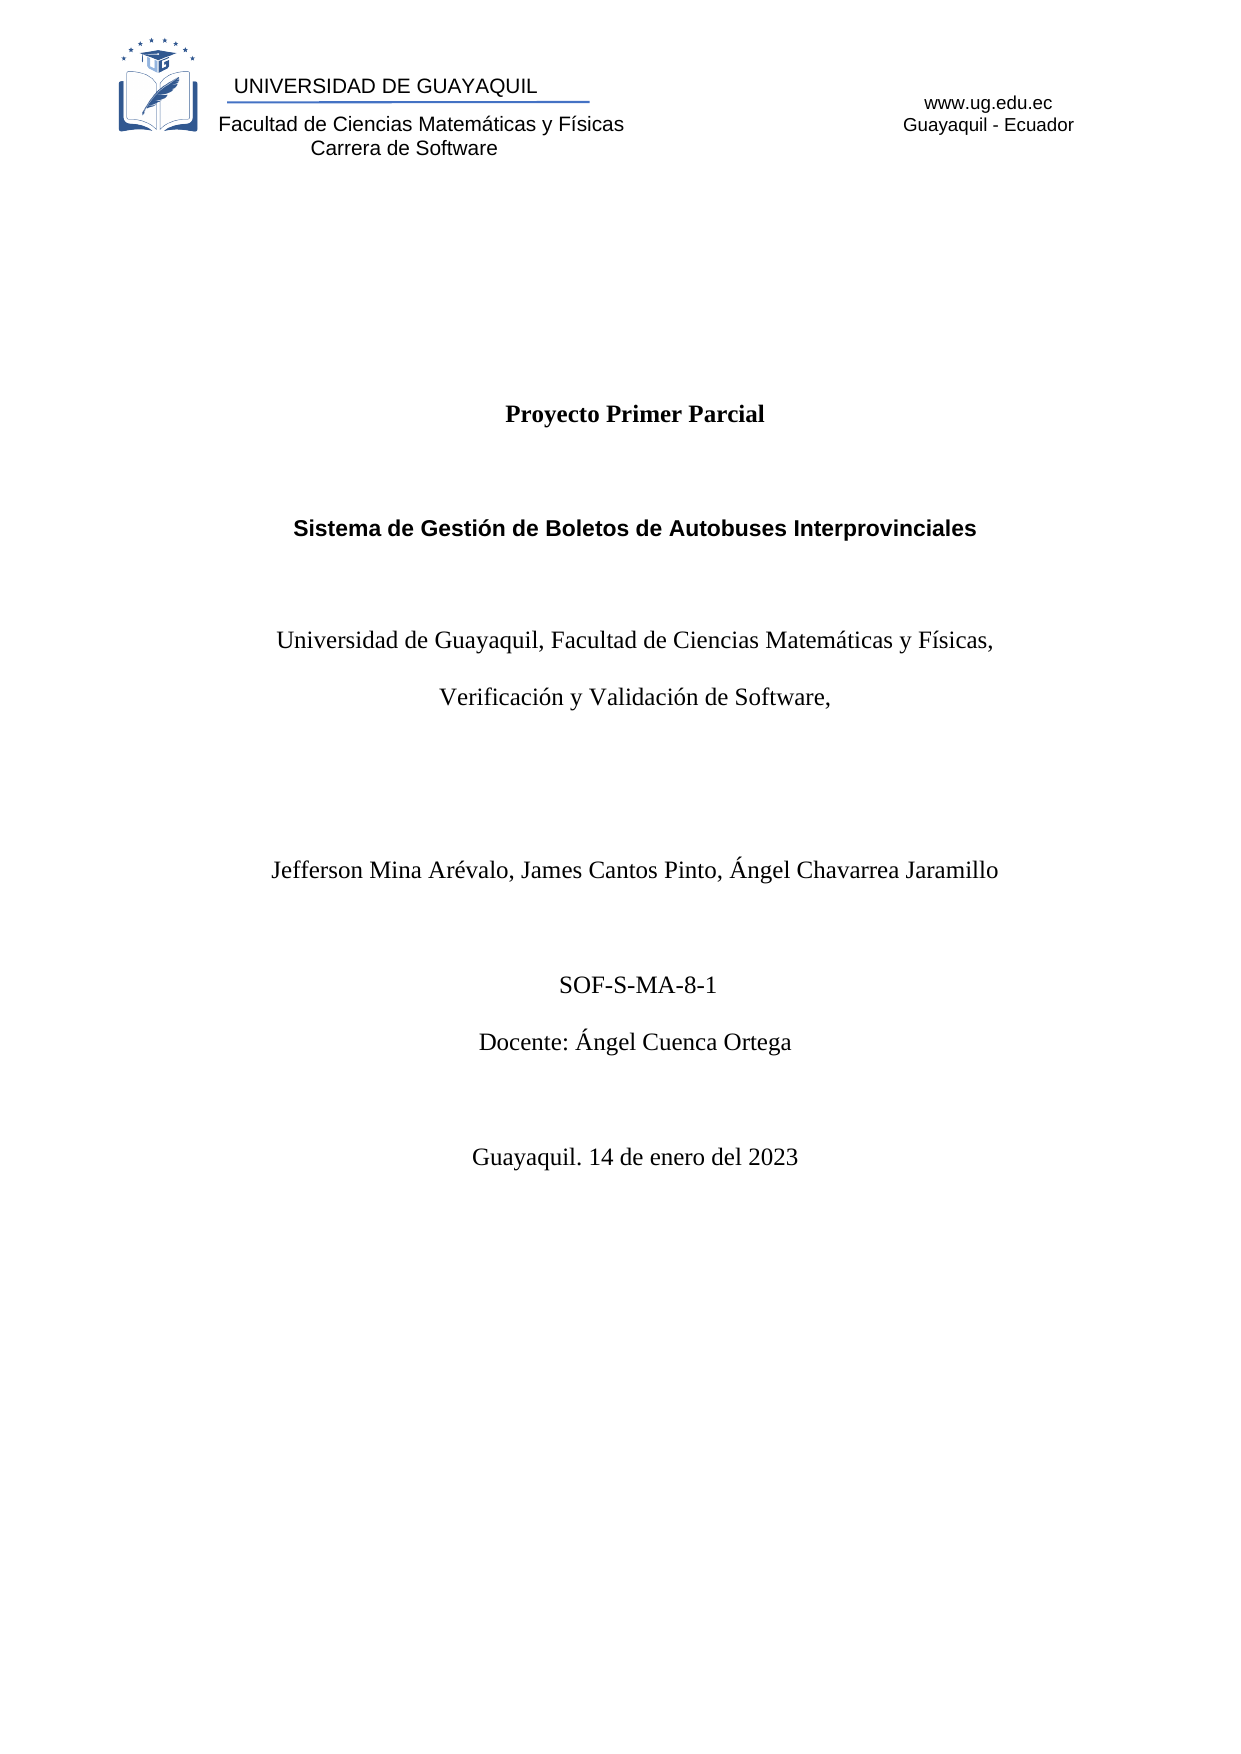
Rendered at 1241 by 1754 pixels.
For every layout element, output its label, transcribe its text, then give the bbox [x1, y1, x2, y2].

text Docente: Ángel Cuenca Ortega [74, 1027, 1196, 1056]
text Proyecto Primer Parcial [74, 399, 1196, 428]
text Verificación y Validación de Software, [74, 682, 1196, 711]
text Sistema de Gestión de Boletos de Autobuses Interprovinciales [74, 514, 1196, 541]
text Jefferson Mina Arévalo, James Cantos Pinto, Ángel Chavarrea Jaramillo [74, 855, 1196, 883]
text SOF-S-MA-8-1 [74, 970, 1196, 998]
picture [104, 31, 212, 135]
text Guayaquil. 14 de enero del 2023 [74, 1142, 1196, 1171]
text Universidad de Guayaquil, Facultad de Ciencias Matemáticas y Físicas, [74, 625, 1196, 653]
